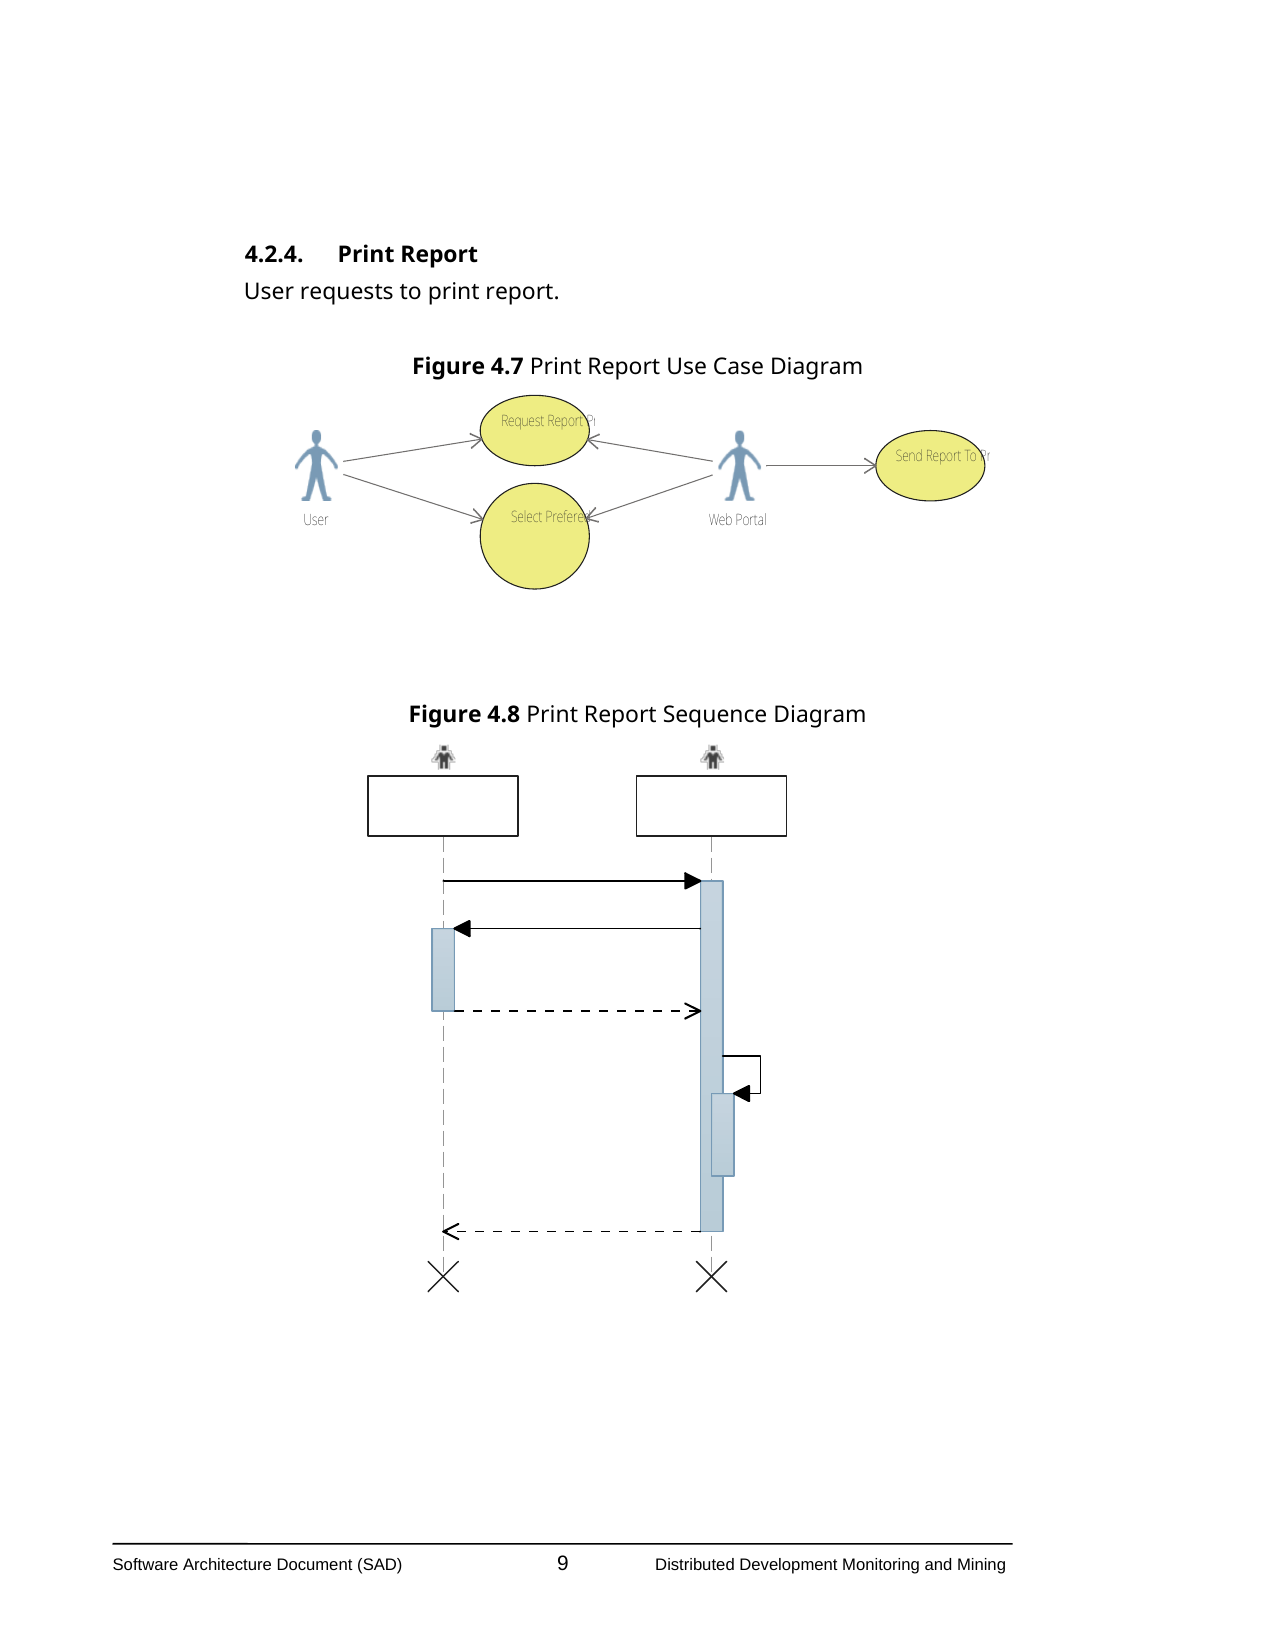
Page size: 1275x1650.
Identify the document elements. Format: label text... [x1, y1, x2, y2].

subtitle Print Report [244, 237, 1162, 269]
text User requests to print report. [244, 275, 1162, 306]
list Figure 4.8 Print Report Sequence Diagram [112, 698, 1162, 729]
list Figure 4.7 Print Report Use Case Diagram [112, 350, 1162, 381]
